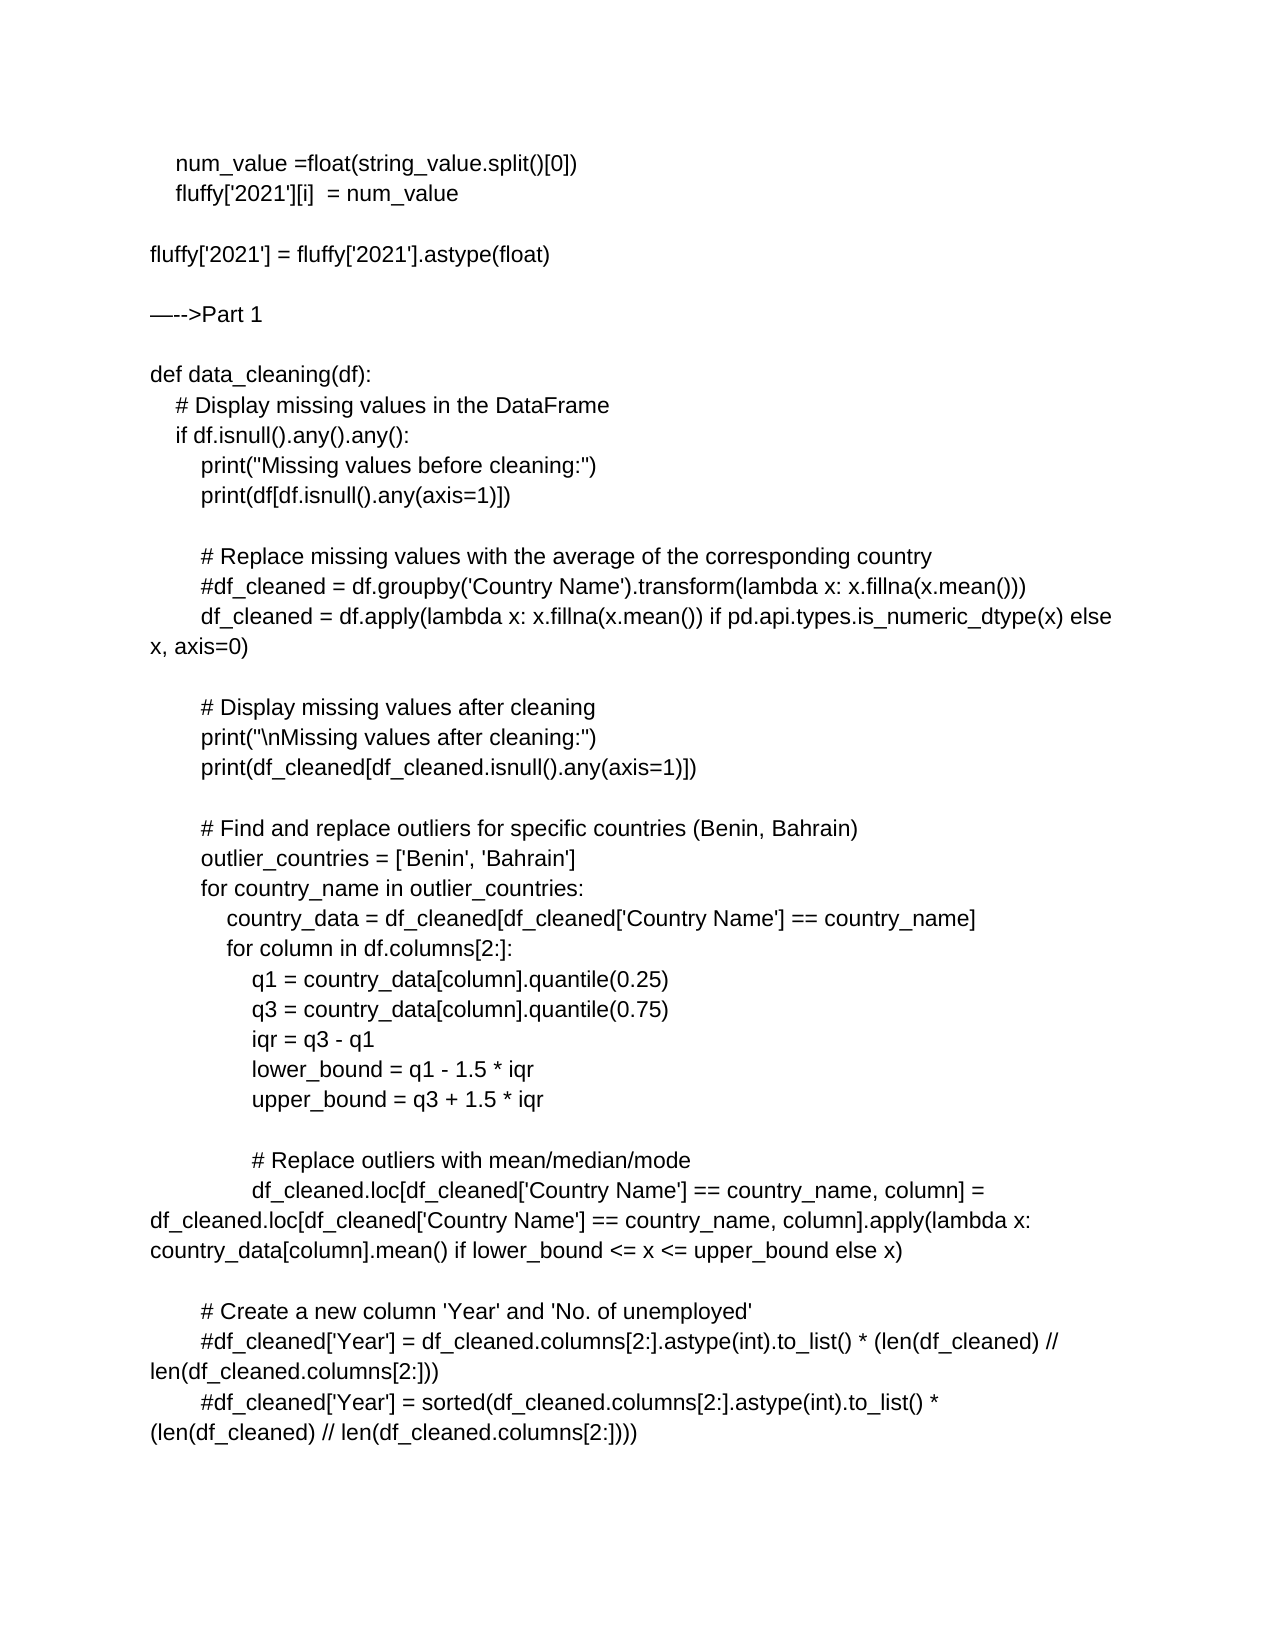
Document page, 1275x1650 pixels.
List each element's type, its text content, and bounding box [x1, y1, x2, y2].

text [150, 1328, 1125, 1385]
text q1 = country_data[column].quantile(0.25) [150, 966, 1125, 992]
text for country_name in outlier_countries: [150, 875, 1125, 901]
text fluffy['2021'][i] = num_value [150, 180, 1125, 207]
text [150, 150, 1125, 176]
text # Display missing values in the DataFrame [150, 392, 1125, 418]
text q3 = country_data[column].quantile(0.75) [150, 996, 1125, 1022]
text iqr = q3 - q1 [150, 1026, 1125, 1052]
text #df_cleaned = df.groupby('Country Name').transform(lambda x: x.fillna(x.mean())) [150, 573, 1125, 599]
text # Create a new column 'Year' and 'No. of unemployed' [150, 1298, 1125, 1324]
text for column in df.columns[2:]: [150, 935, 1125, 962]
text outlier_countries = ['Benin', 'Bahrain'] [150, 845, 1125, 871]
text country_data = df_cleaned[df_cleaned['Country Name'] == country_name] [150, 905, 1125, 932]
text upper_bound = q3 + 1.5 * iqr [150, 1086, 1125, 1113]
text —-->Part 1 [150, 301, 1125, 327]
text lower_bound = q1 - 1.5 * iqr [150, 1056, 1125, 1083]
text # Replace missing values with the average of the corresponding country [150, 543, 1125, 569]
text print("Missing values before cleaning:") [150, 452, 1125, 478]
text print(df_cleaned[df_cleaned.isnull().any(axis=1)]) [150, 754, 1125, 781]
text #df_cleaned['Year'] = sorted(df_cleaned.columns[2:].astype(int).to_list() * (len(df_cleaned) // len(df_cleaned.columns[2:]))) [150, 1388, 1125, 1445]
text if df.isnull().any().any(): [150, 422, 1125, 448]
text # Replace outliers with mean/median/mode [150, 1147, 1125, 1173]
text def data_cleaning(df): [150, 361, 1125, 388]
text df_cleaned = df.apply(lambda x: x.fillna(x.mean()) if pd.api.types.is_numeric_dtype(x) else x, axis=0) [150, 603, 1125, 660]
text # Find and replace outliers for specific countries (Benin, Bahrain) [150, 814, 1125, 841]
text df_cleaned.loc[df_cleaned['Country Name'] == country_name, column] = df_cleaned.loc[df_cleaned['Country Name'] == country_name, column].apply(lambda x: country_data[column].mean() if lower_bound <= x <= upper_bound else x) [150, 1177, 1125, 1264]
text # Display missing values after cleaning [150, 694, 1125, 720]
text print(df[df.isnull().any(axis=1)]) [150, 482, 1125, 509]
text fluffy['2021'] = fluffy['2021'].astype(float) [150, 241, 1125, 267]
text print("\nMissing values after cleaning:") [150, 724, 1125, 750]
